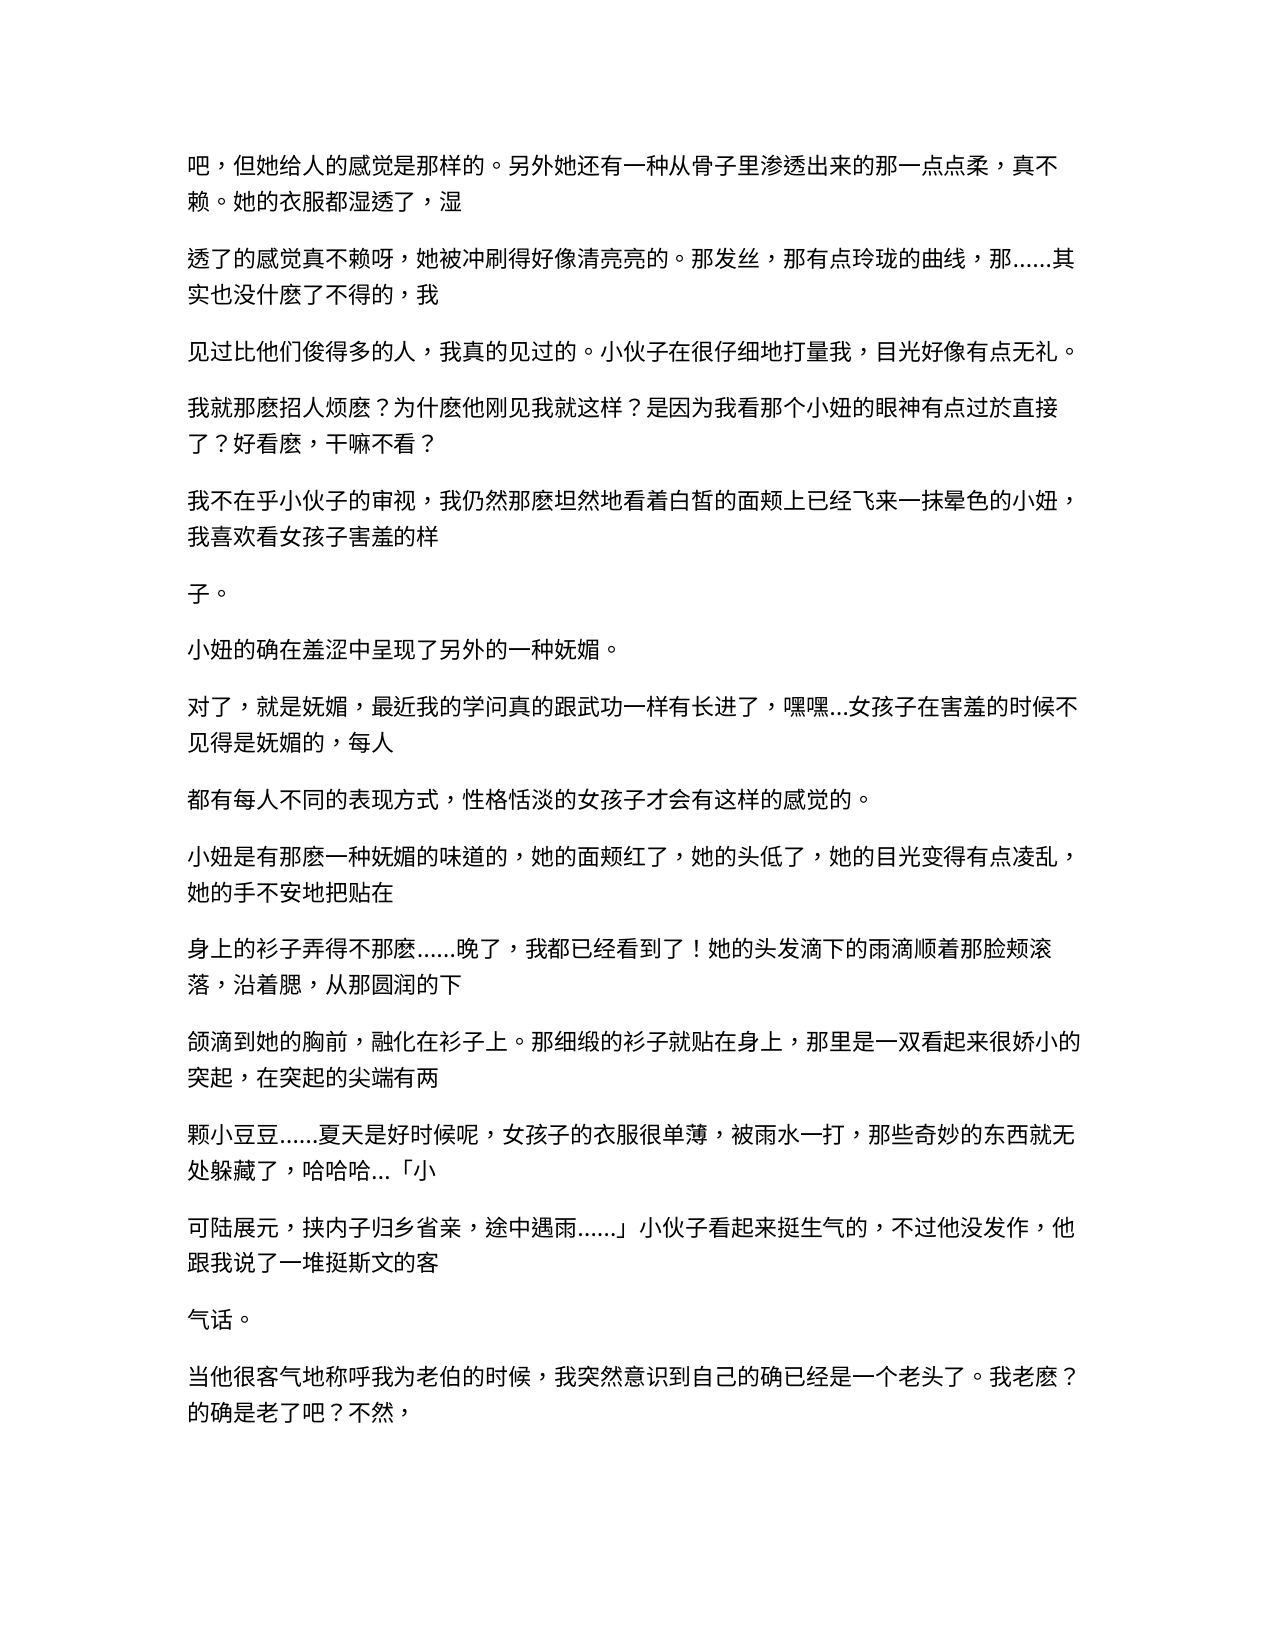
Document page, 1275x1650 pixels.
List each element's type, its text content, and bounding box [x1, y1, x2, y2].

text 身上的衫子弄得不那麽……晚了，我都已经看到了！她的头发滴下的雨滴顺着那脸颊滚落，沿着腮，从那圆润的下 [187, 933, 1087, 1001]
text 颗小豆豆……夏天是好时候呢，女孩子的衣服很单薄，被雨水一打，那些奇妙的东西就无处躲藏了，哈哈哈…「小 [187, 1119, 1087, 1186]
text 颌滴到她的胸前，融化在衫子上。那细缎的衫子就贴在身上，那里是一双看起来很娇小的突起，在突起的尖端有两 [187, 1026, 1087, 1093]
text 小妞的确在羞涩中呈现了另外的一种妩媚。 [187, 634, 1087, 666]
text 都有每人不同的表现方式，性格恬淡的女孩子才会有这样的感觉的。 [187, 784, 1087, 815]
text 当他很客气地称呼我为老伯的时候，我突然意识到自己的确已经是一个老头了。我老麽？的确是老了吧？不然， [187, 1361, 1087, 1428]
text 可陆展元，挟内子归乡省亲，途中遇雨……」小伙子看起来挺生气的，不过他没发作，他跟我说了一堆挺斯文的客 [187, 1211, 1087, 1279]
text 气话。 [187, 1304, 1087, 1335]
text 我就那麽招人烦麽？为什麽他刚见我就这样？是因为我看那个小妞的眼神有点过於直接了？好看麽，干嘛不看？ [187, 392, 1087, 459]
text 我不在乎小伙子的审视，我仍然那麽坦然地看着白皙的面颊上已经飞来一抹晕色的小妞，我喜欢看女孩子害羞的样 [187, 485, 1087, 552]
text 见过比他们俊得多的人，我真的见过的。小伙子在很仔细地打量我，目光好像有点无礼。 [187, 335, 1087, 367]
text 对了，就是妩媚，最近我的学问真的跟武功一样有长进了，嘿嘿…女孩子在害羞的时候不见得是妩媚的，每人 [187, 691, 1087, 758]
text 吧，但她给人的感觉是那样的。另外她还有一种从骨子里渗透出来的那一点点柔，真不赖。她的衣服都湿透了，湿 [187, 150, 1087, 217]
text 透了的感觉真不赖呀，她被冲刷得好像清亮亮的。那发丝，那有点玲珑的曲线，那……其实也没什麽了不得的，我 [187, 243, 1087, 310]
text 小妞是有那麽一种妩媚的味道的，她的面颊红了，她的头低了，她的目光变得有点凌乱，她的手不安地把贴在 [187, 841, 1087, 908]
text 子。 [187, 578, 1087, 609]
